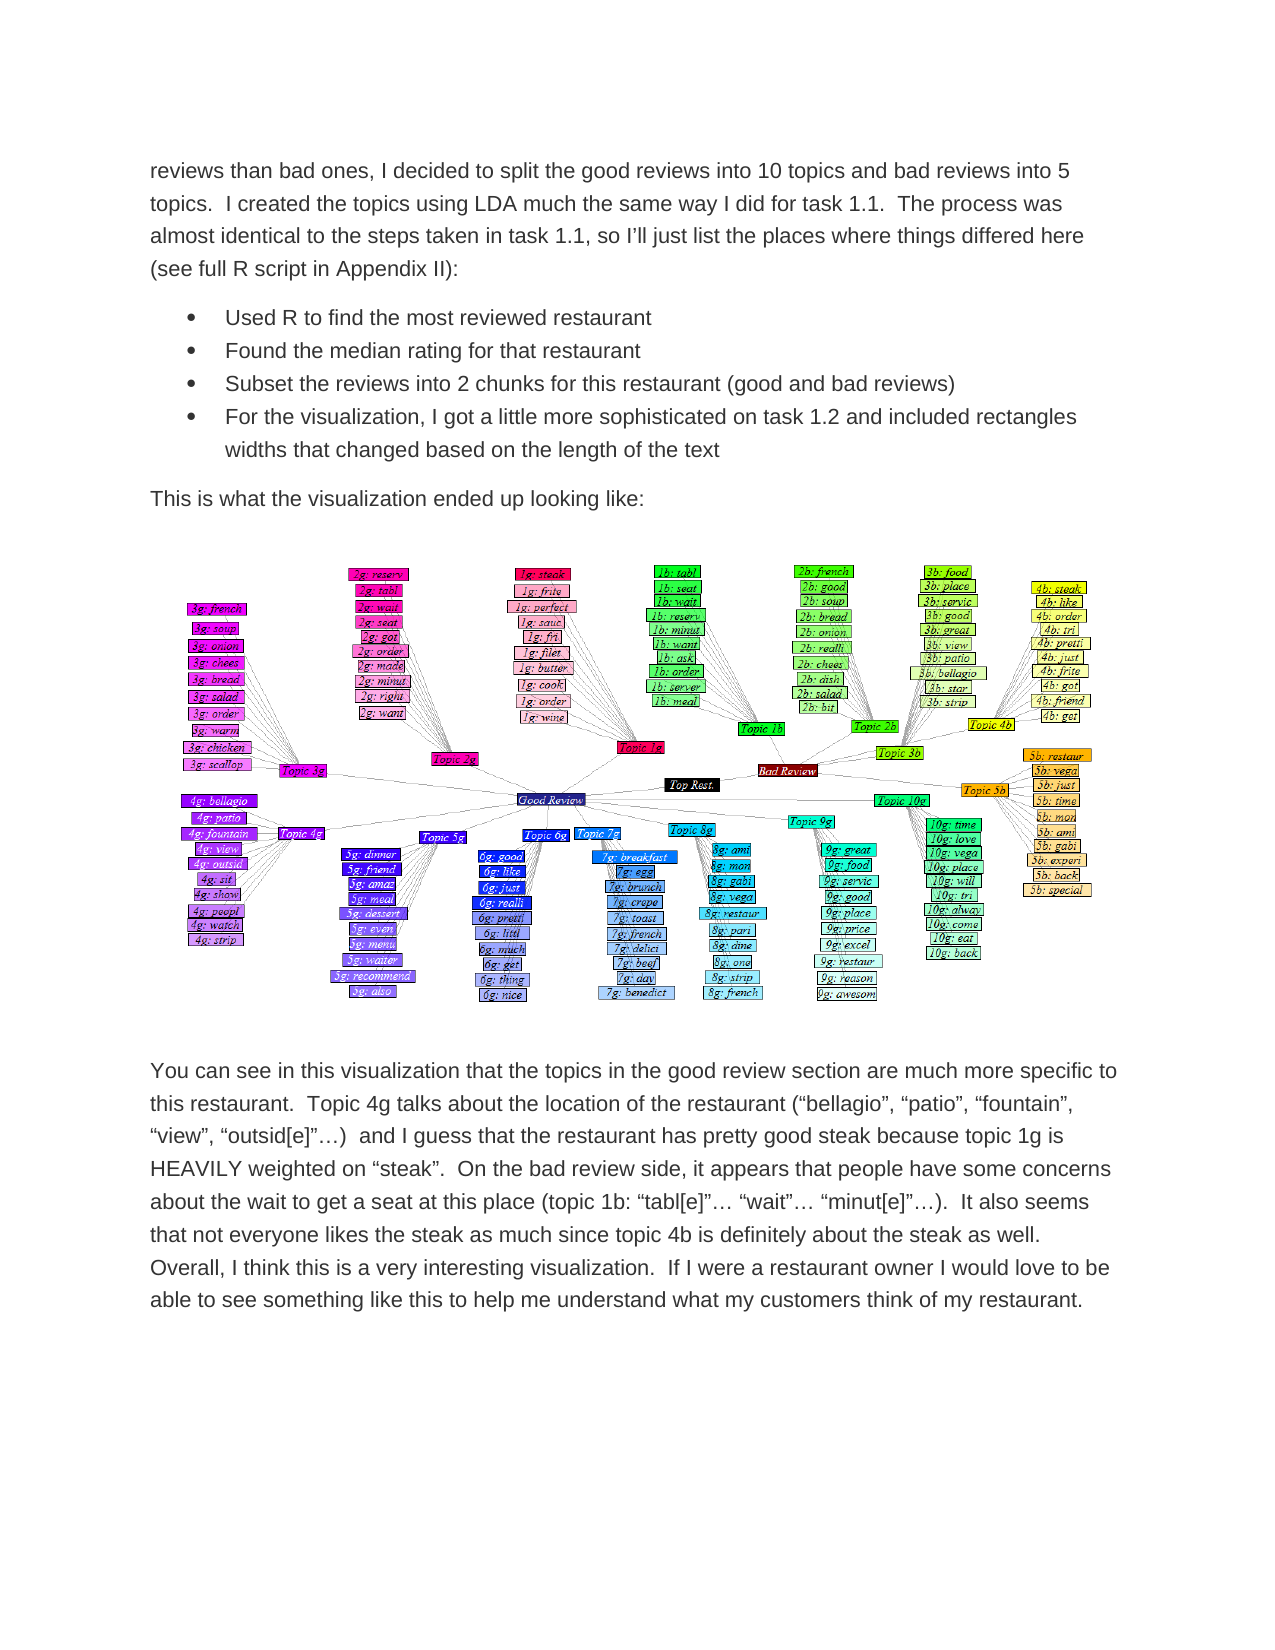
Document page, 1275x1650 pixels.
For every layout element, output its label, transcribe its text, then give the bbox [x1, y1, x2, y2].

list Subset the reviews into 2 chunks for this restaurant (good and bad reviews) [187, 363, 1125, 396]
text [150, 150, 1125, 281]
text You can see in this visualization that the topics in the good review section are much more specific to this restaurant. Topic 4g talks about the location of the restaurant (“bellagio”, “patio”, “fountain”, “view”, “outsid[e]”…) and I guess that the restaurant has pretty good steak because topic 1g is HEAVILY weighted on “steak”. On the bad review side, it appears that people have some concerns about the wait to get a seat at this place (topic 1b: “tabl[e]”… “wait”… “minut[e]”…). It also seems that not everyone likes the steak as much since topic 4b is definitely about the steak as well. Overall, I think this is a very interesting visualization. If I were a restaurant owner I would love to be able to see something like this to help me understand what my customers think of my restaurant. [150, 1050, 1125, 1312]
list Found the median rating for that restaurant [187, 331, 1125, 363]
picture [150, 527, 1125, 1034]
list Used R to find the most reviewed restaurant [187, 298, 1125, 331]
list For the visualization, I got a little more sophisticated on task 1.2 and included rectangles widths that changed based on the length of the text [187, 396, 1125, 462]
text This is what the visualization ended up looking like: [150, 478, 1125, 511]
